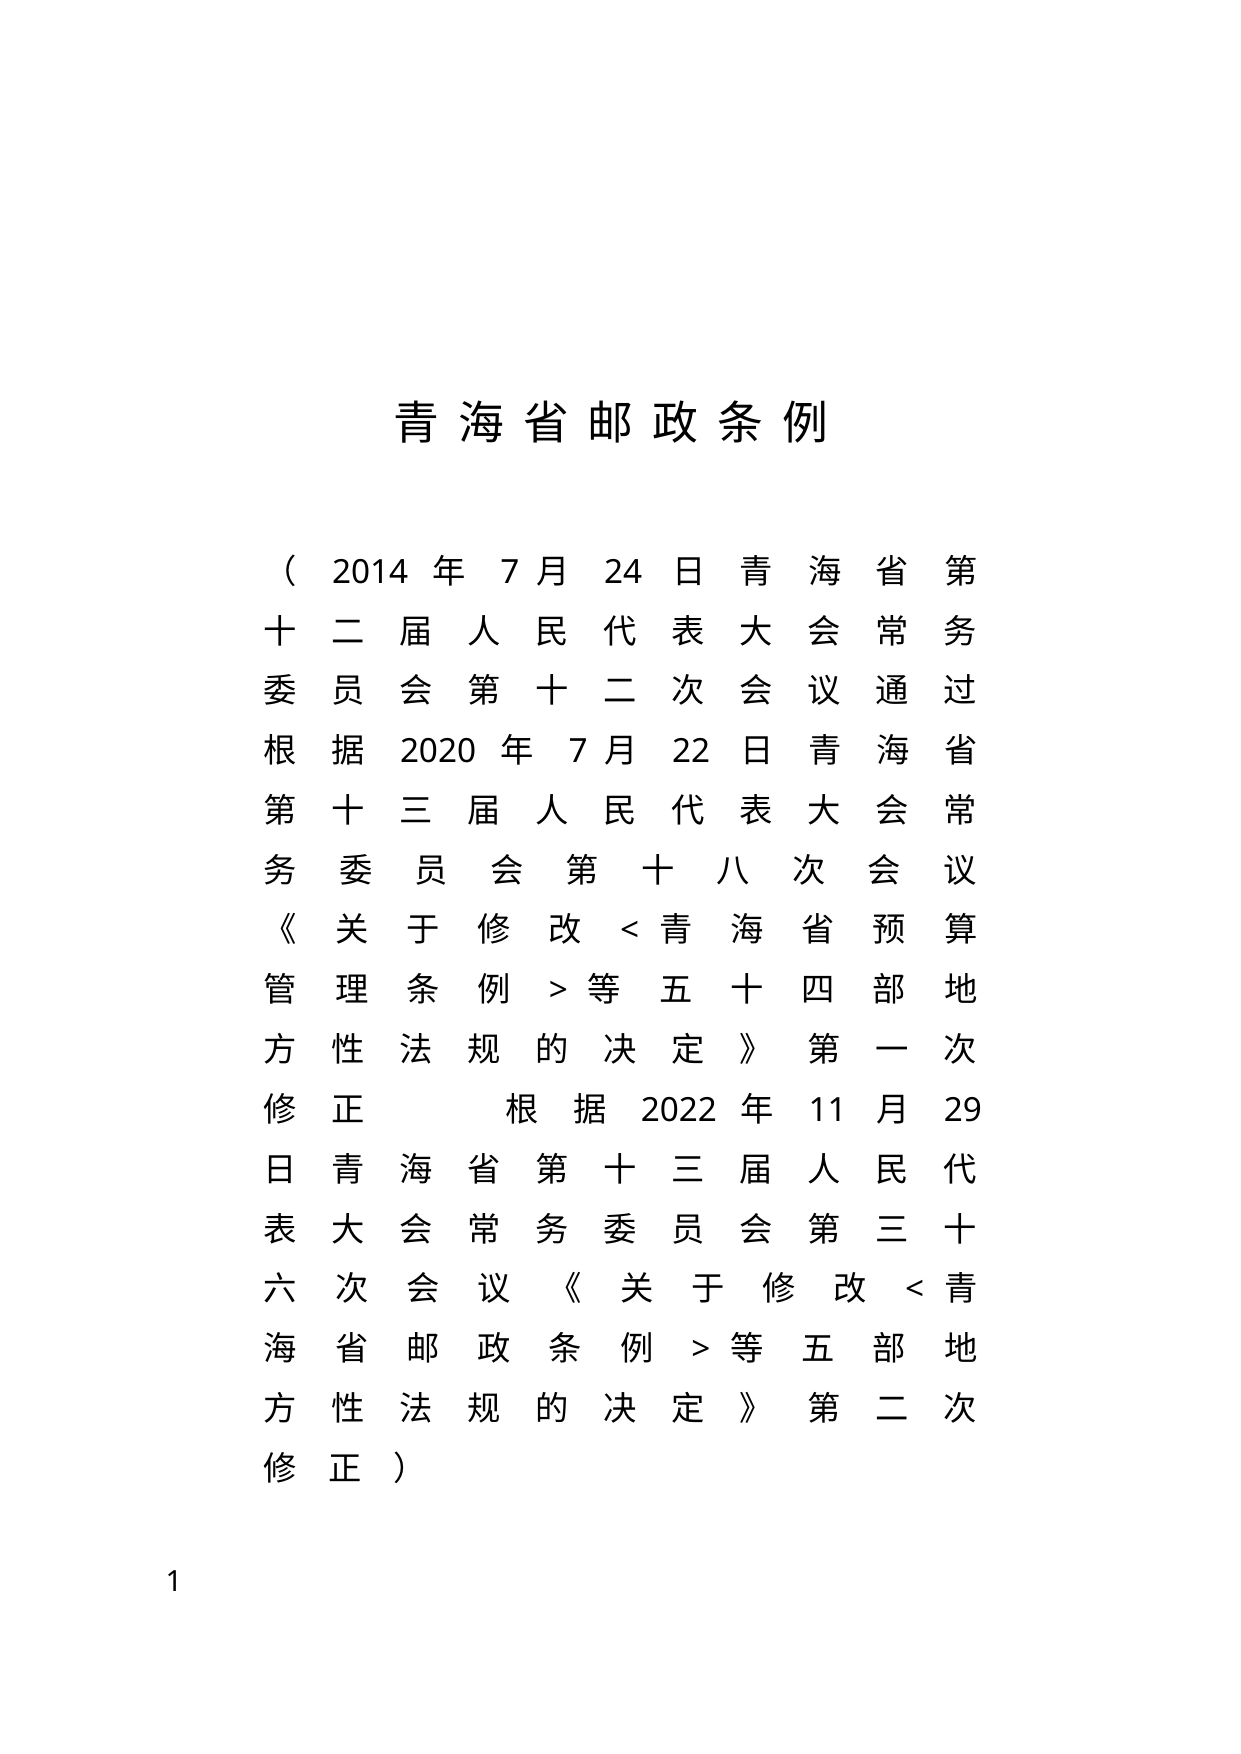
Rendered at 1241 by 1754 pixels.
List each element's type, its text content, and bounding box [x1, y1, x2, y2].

text 青海省邮政条例 [167, 359, 1074, 479]
text （2014年7月24日青海省第十二届人民代表大会常务委员会第十二次会议通过 根据2020年7月22日青海省第十三届人民代表大会常务委员会第十八次会议《关于修改<青海省预算管理条例>等五十四部地方性法规的决定》第一次修正 根据2022年11月29日青海省第十三届人民代表大会常务委员会第三十六次会议《关于修改<青海省邮政条例>等五部地方性法规的决定》第二次修正） [232, 539, 1009, 1496]
